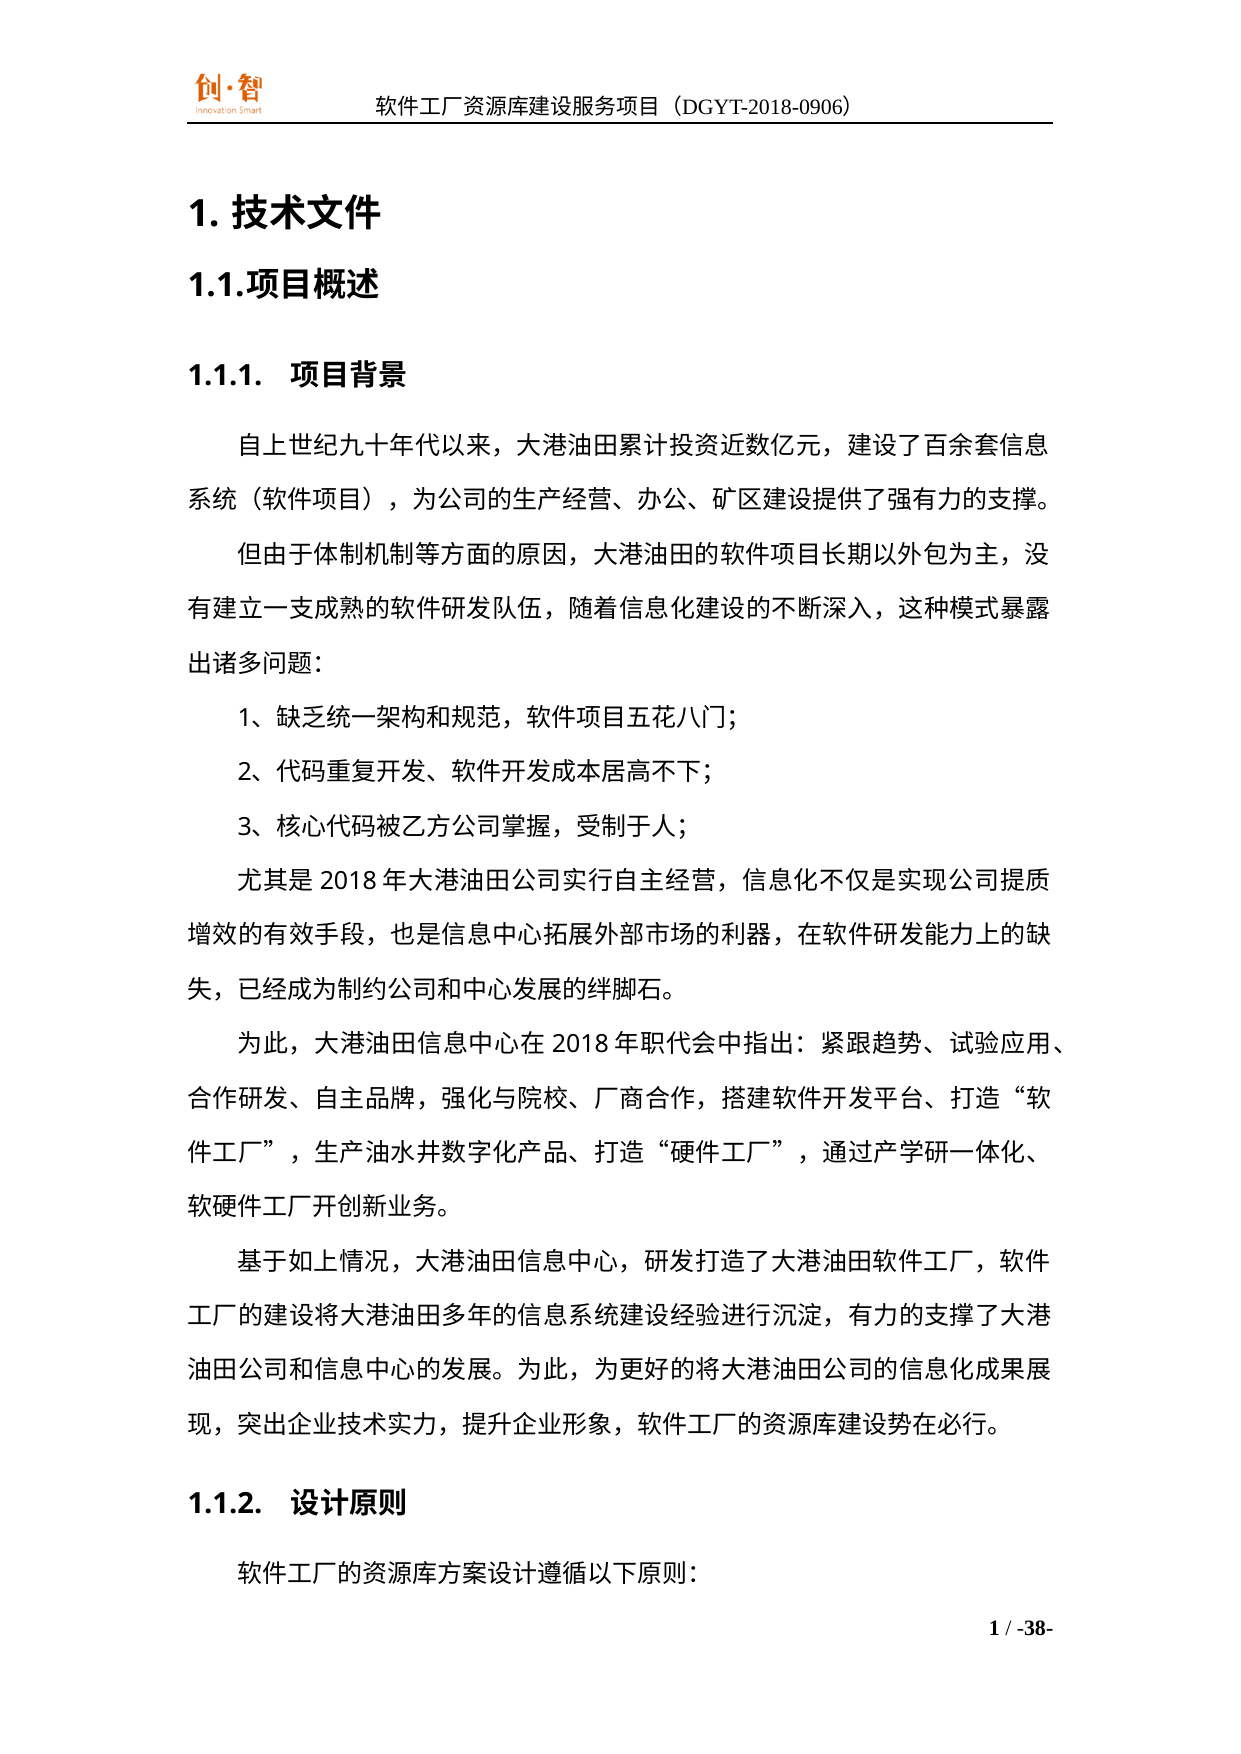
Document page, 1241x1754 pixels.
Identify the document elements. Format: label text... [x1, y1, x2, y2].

text 2、代码重复开发、软件开发成本居高不下； [187, 752, 1053, 788]
picture [190, 68, 267, 116]
text 软件工厂的资源库方案设计遵循以下原则： [187, 1553, 1053, 1590]
text 3、核心代码被乙方公司掌握，受制于人； [187, 806, 1053, 842]
text 为此，大港油田信息中心在2018年职代会中指出：紧跟趋势、试验应用、合作研发、自主品牌，强化与院校、厂商合作，搭建软件开发平台、打造“软件工厂”，生产油水井数字化产品、打造“硬件工厂”，通过产学研一体化、软硬件工厂开创新业务。 [187, 1024, 1053, 1223]
subtitle 项目概述 [187, 258, 1053, 307]
text 但由于体制机制等方面的原因，大港油田的软件项目长期以外包为主，没有建立一支成熟的软件研发队伍，随着信息化建设的不断深入，这种模式暴露出诸多问题： [187, 534, 1053, 679]
subtitle 设计原则 [187, 1479, 1053, 1522]
subtitle 项目背景 [187, 352, 1053, 394]
text 1、缺乏统一架构和规范，软件项目五花八门； [187, 697, 1053, 734]
text 基于如上情况，大港油田信息中心，研发打造了大港油田软件工厂，软件工厂的建设将大港油田多年的信息系统建设经验进行沉淀，有力的支撑了大港油田公司和信息中心的发展。为此，为更好的将大港油田公司的信息化成果展现，突出企业技术实力，提升企业形象，软件工厂的资源库建设势在必行。 [187, 1241, 1053, 1441]
text 自上世纪九十年代以来，大港油田累计投资近数亿元，建设了百余套信息系统（软件项目），为公司的生产经营、办公、矿区建设提供了强有力的支撑。 [187, 426, 1053, 516]
subtitle 技术文件 [187, 183, 1053, 237]
text 尤其是2018年大港油田公司实行自主经营，信息化不仅是实现公司提质增效的有效手段，也是信息中心拓展外部市场的利器，在软件研发能力上的缺失，已经成为制约公司和中心发展的绊脚石。 [187, 861, 1053, 1006]
